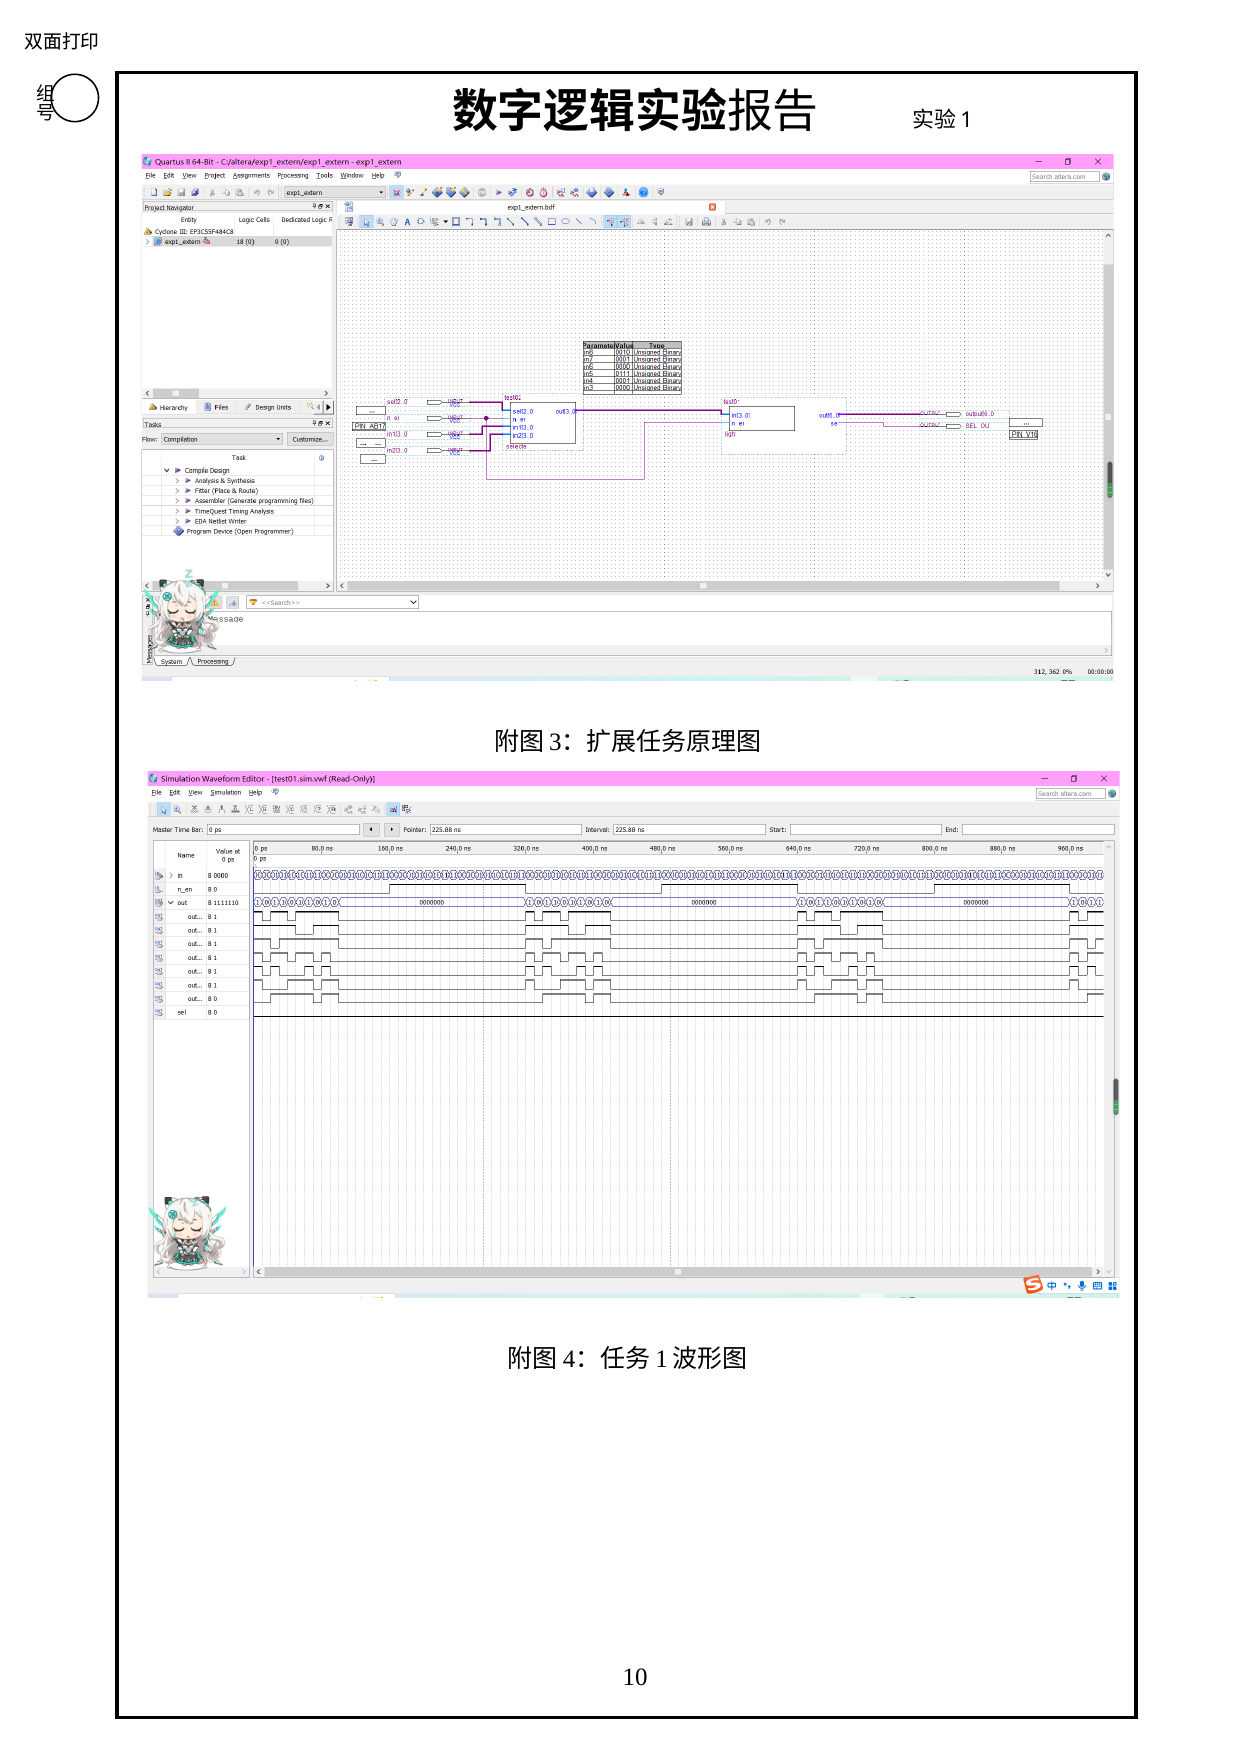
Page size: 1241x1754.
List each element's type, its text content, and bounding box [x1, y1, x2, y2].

picture [147, 771, 1120, 1298]
text 附图3：扩展任务原理图 [133, 707, 1122, 772]
text 附图4：任务1波形图 [133, 1324, 1122, 1389]
picture [141, 154, 1114, 681]
